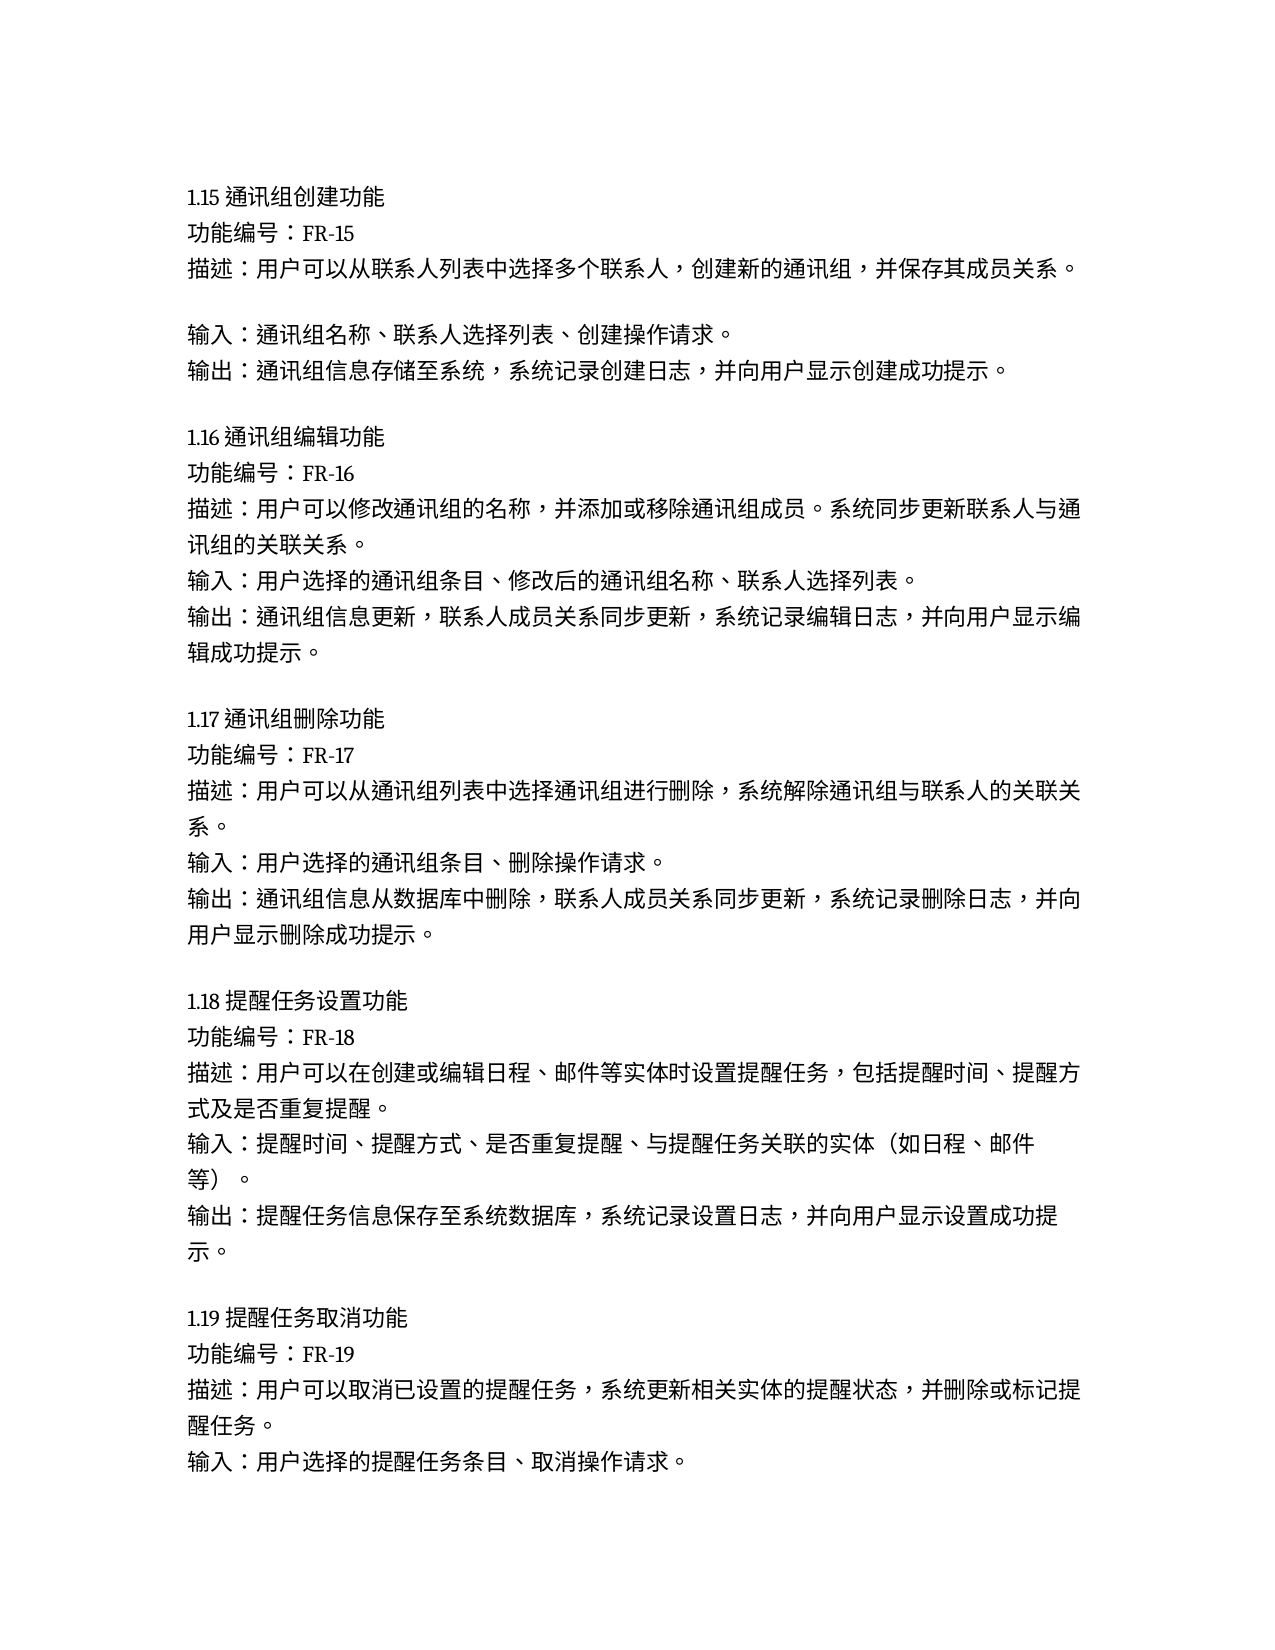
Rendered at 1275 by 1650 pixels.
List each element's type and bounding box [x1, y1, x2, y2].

text [187, 150, 1087, 1477]
